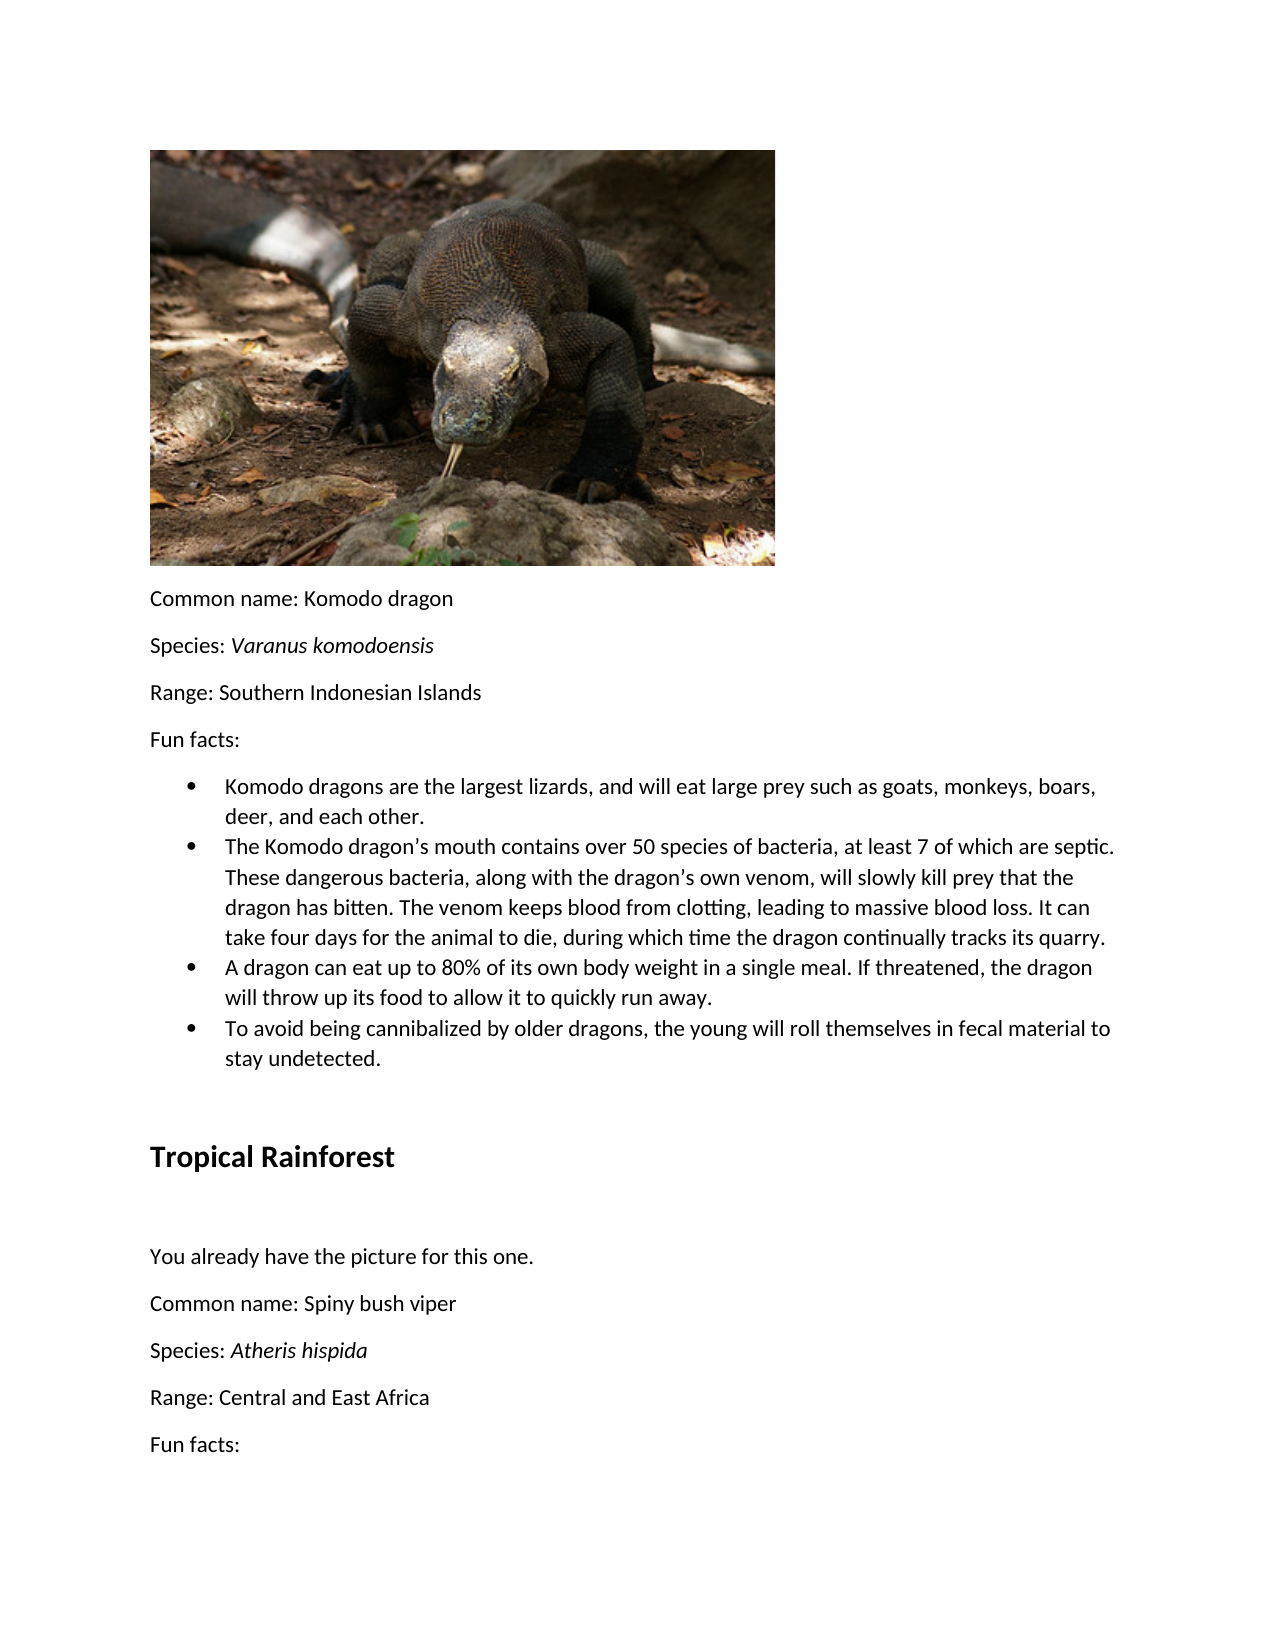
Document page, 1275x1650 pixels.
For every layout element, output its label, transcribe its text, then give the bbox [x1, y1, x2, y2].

text Range: Southern Indonesian Islands [150, 678, 1125, 706]
list The Komodo dragon’s mouth contains over 50 species of bacteria, at least 7 of which are septic. These dangerous bacteria, along with the dragon’s own venom, will slowly kill prey that the dragon has bitten. The venom keeps blood from clotting, leading to massive blood loss. It can take four days for the animal to die, during which time the dragon continually tracks its quarry. [187, 832, 1125, 951]
text Fun facts: [150, 725, 1125, 753]
list A dragon can eat up to 80% of its own body weight in a single meal. If threatened, the dragon will throw up its food to allow it to quickly run away. [187, 953, 1125, 1011]
text Species: Atheris hispida [150, 1336, 1125, 1364]
text Tropical Rainforest [150, 1138, 1125, 1176]
list To avoid being cannibalized by older dragons, the young will roll themselves in fecal material to stay undetected. [187, 1014, 1125, 1072]
text Species: Varanus komodoensis [150, 631, 1125, 659]
text Common name: Komodo dragon [150, 584, 1125, 612]
text Common name: Spiny bush viper [150, 1289, 1125, 1317]
text Range: Central and East Africa [150, 1383, 1125, 1411]
picture [150, 150, 775, 566]
list Komodo dragons are the largest lizards, and will eat large prey such as goats, monkeys, boars, deer, and each other. [187, 772, 1125, 830]
text You already have the picture for this one. [150, 1242, 1125, 1270]
text Fun facts: [150, 1430, 1125, 1458]
